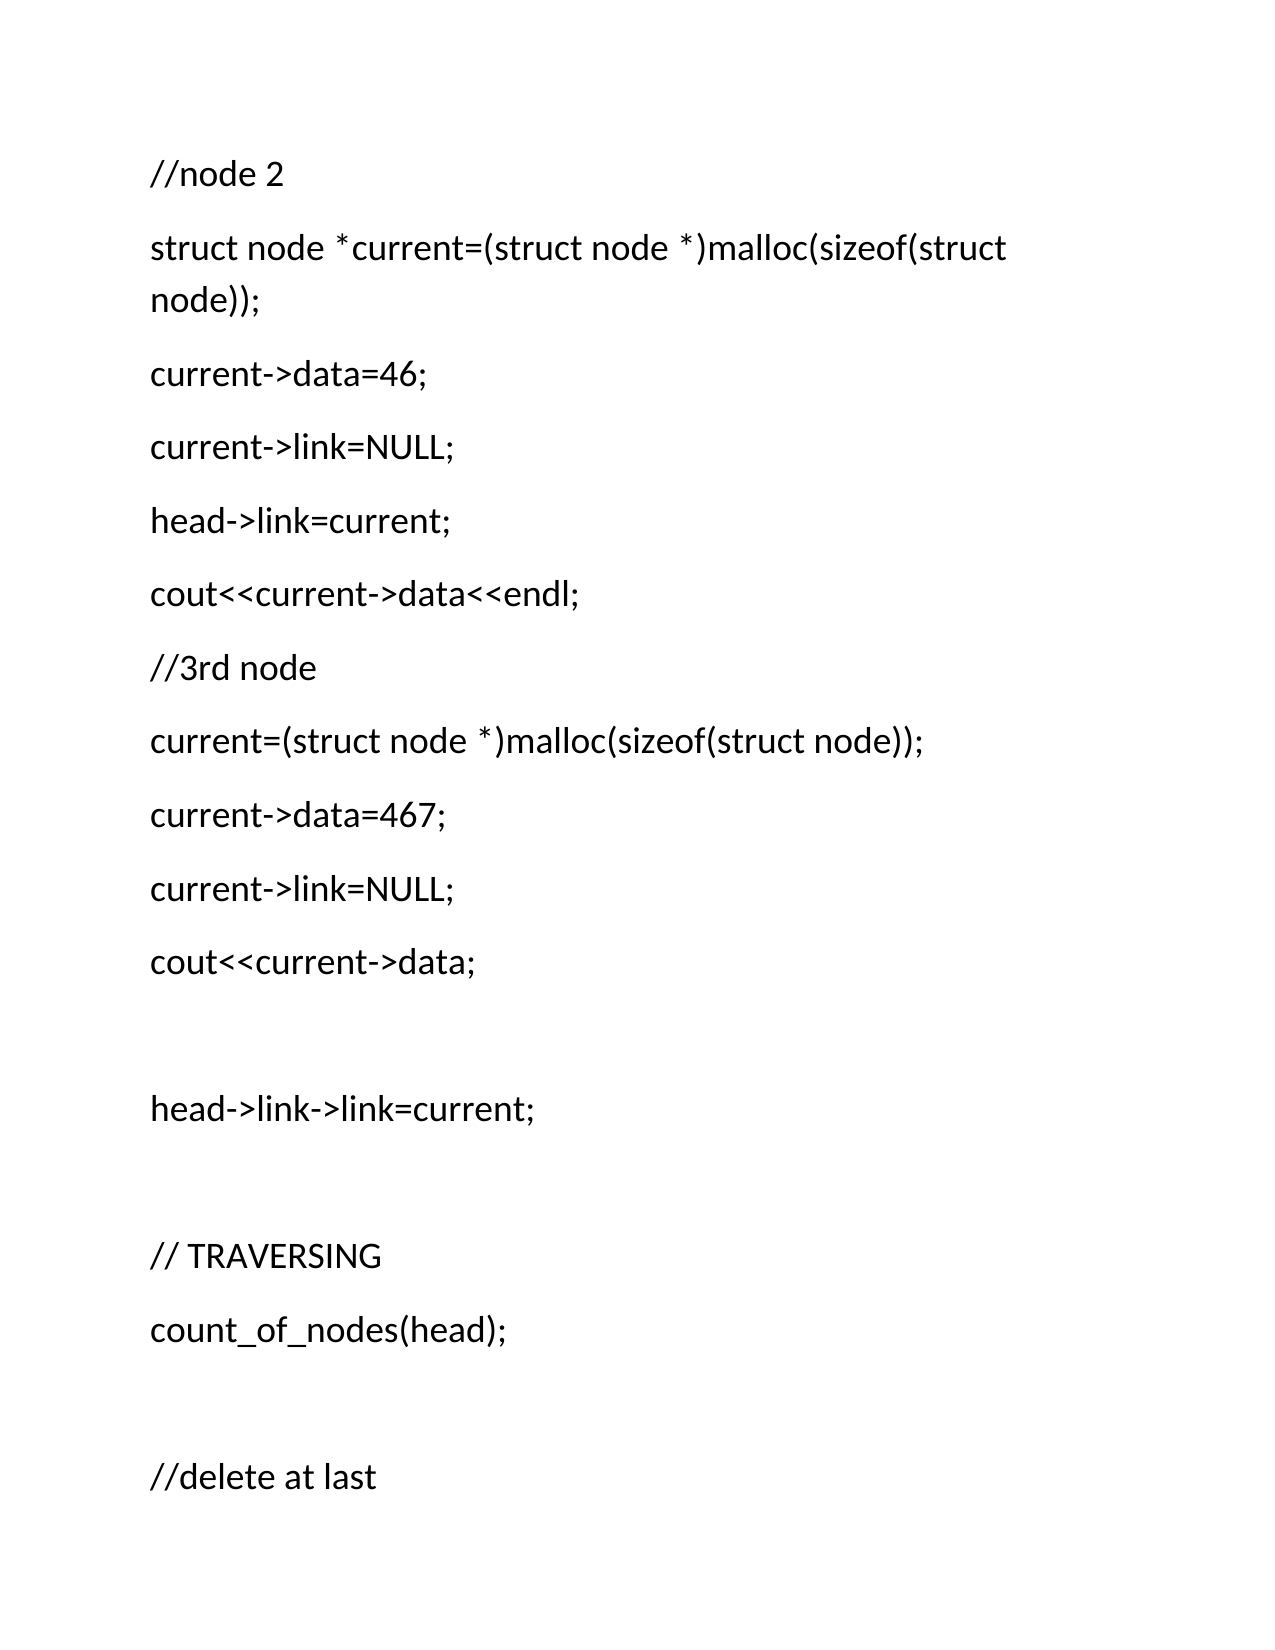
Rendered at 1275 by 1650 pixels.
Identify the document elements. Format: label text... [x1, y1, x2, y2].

text struct node *current=(struct node *)malloc(sizeof(struct node)); [150, 223, 1125, 322]
text cout<<current->data; [150, 938, 1125, 984]
text // TRAVERSING [150, 1232, 1125, 1278]
text current->data=467; [150, 791, 1125, 837]
text //3rd node [150, 644, 1125, 690]
text current->link=NULL; [150, 864, 1125, 910]
text current=(struct node *)malloc(sizeof(struct node)); [150, 717, 1125, 763]
text //delete at last [150, 1453, 1125, 1499]
text current->link=NULL; [150, 423, 1125, 469]
text //node 2 [150, 150, 1125, 196]
text head->link=current; [150, 497, 1125, 543]
text current->data=46; [150, 350, 1125, 396]
text head->link->link=current; [150, 1085, 1125, 1131]
text count_of_nodes(head); [150, 1306, 1125, 1352]
text cout<<current->data<<endl; [150, 570, 1125, 616]
